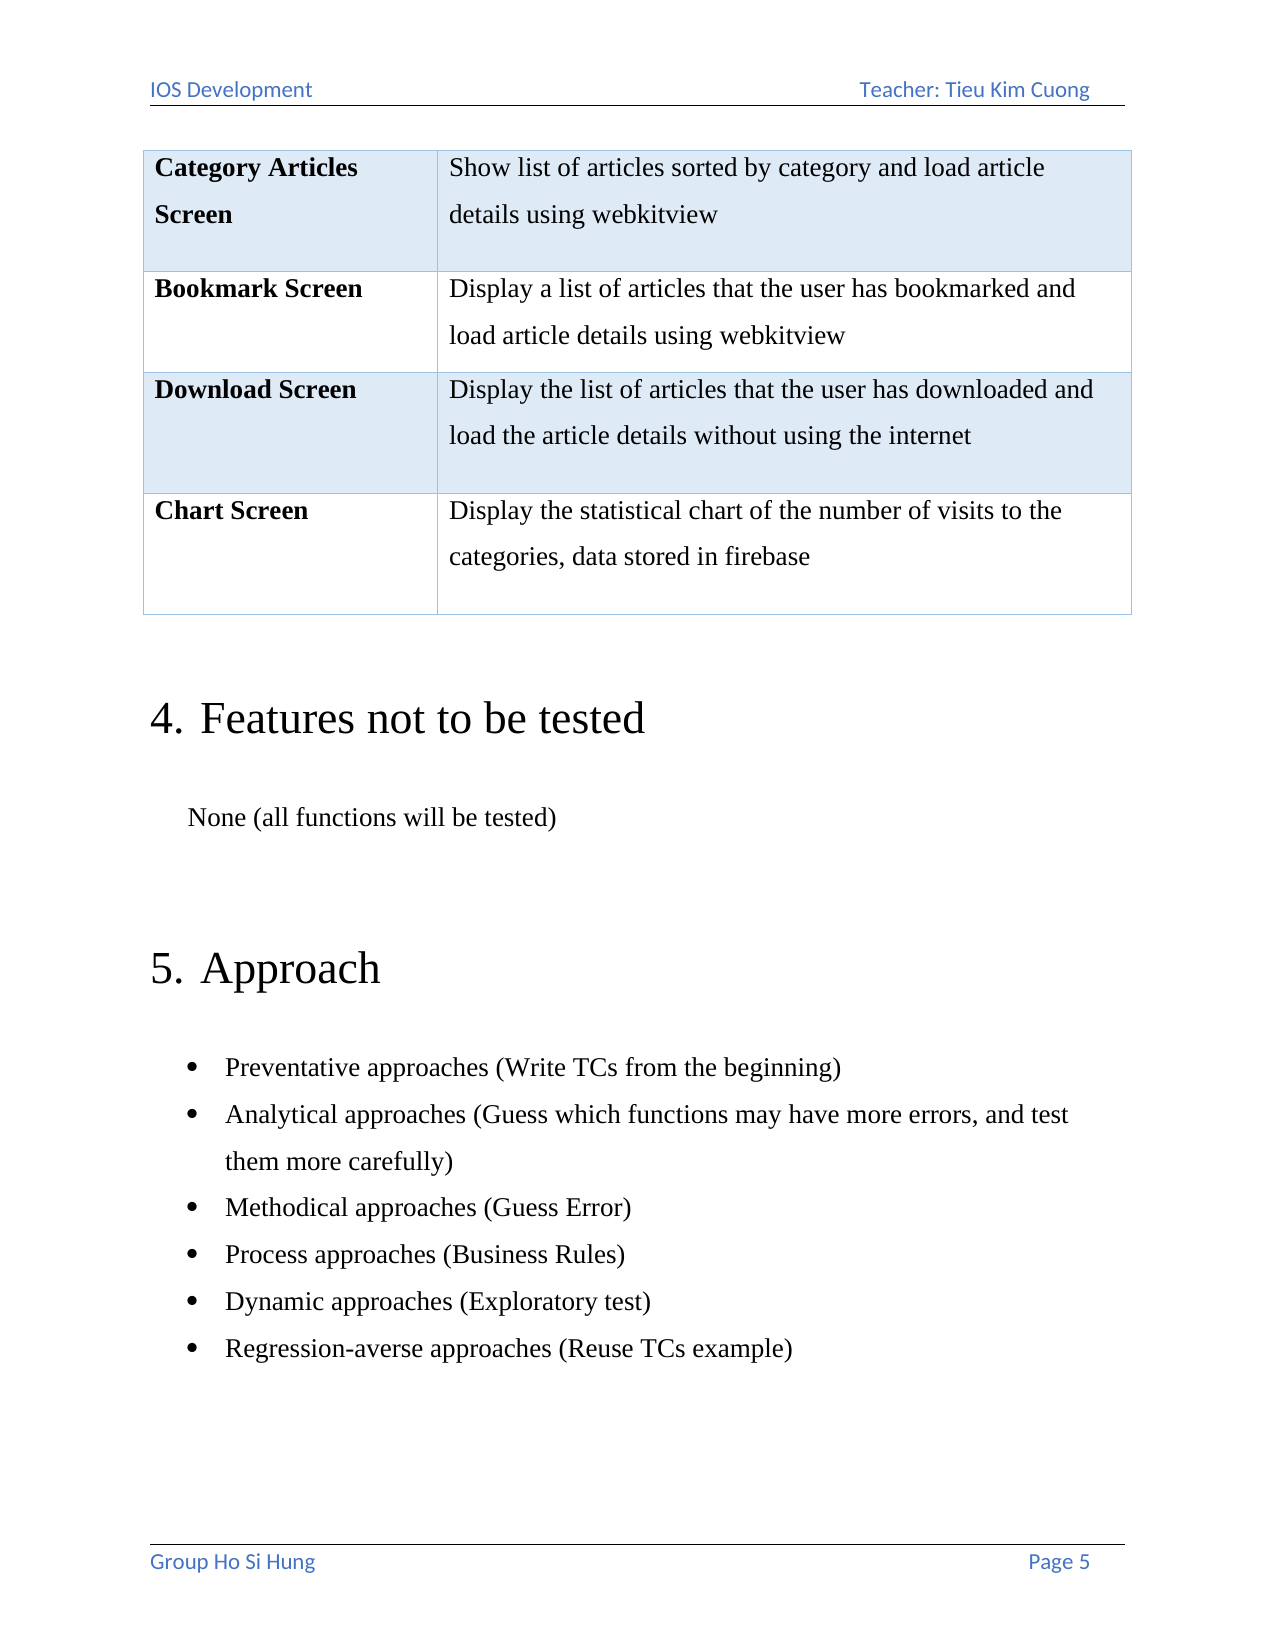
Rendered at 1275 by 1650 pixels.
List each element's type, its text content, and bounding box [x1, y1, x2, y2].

subtitle Features not to be tested [150, 691, 1125, 743]
table_cell Bookmark Screen [144, 272, 437, 372]
list Regression-averse approaches (Reuse TCs example) [187, 1332, 1125, 1363]
list Methodical approaches (Guess Error) [187, 1192, 1125, 1223]
table_cell Display a list of articles that the user has bookmarked and load article details using webkitview [438, 272, 1131, 372]
subtitle Approach [150, 941, 1125, 993]
list Dynamic approaches (Exploratory test) [187, 1285, 1125, 1317]
list Process approaches (Business Rules) [187, 1238, 1125, 1270]
list Preventative approaches (Write TCs from the beginning) [187, 1051, 1125, 1082]
table_cell Display the list of articles that the user has downloaded and load the article details without using the internet [438, 373, 1131, 493]
list Analytical approaches (Guess which functions may have more errors, and test them more carefully) [187, 1098, 1125, 1176]
text None (all functions will be tested) [150, 801, 1125, 833]
table_cell Display the statistical chart of the number of visits to the categories, data stored in firebase [438, 494, 1131, 614]
table_cell Download Screen [144, 373, 437, 493]
table_cell Chart Screen [144, 494, 437, 614]
table_cell Category Articles Screen [144, 151, 437, 271]
table_cell Show list of articles sorted by category and load article details using webkitview [438, 151, 1131, 271]
